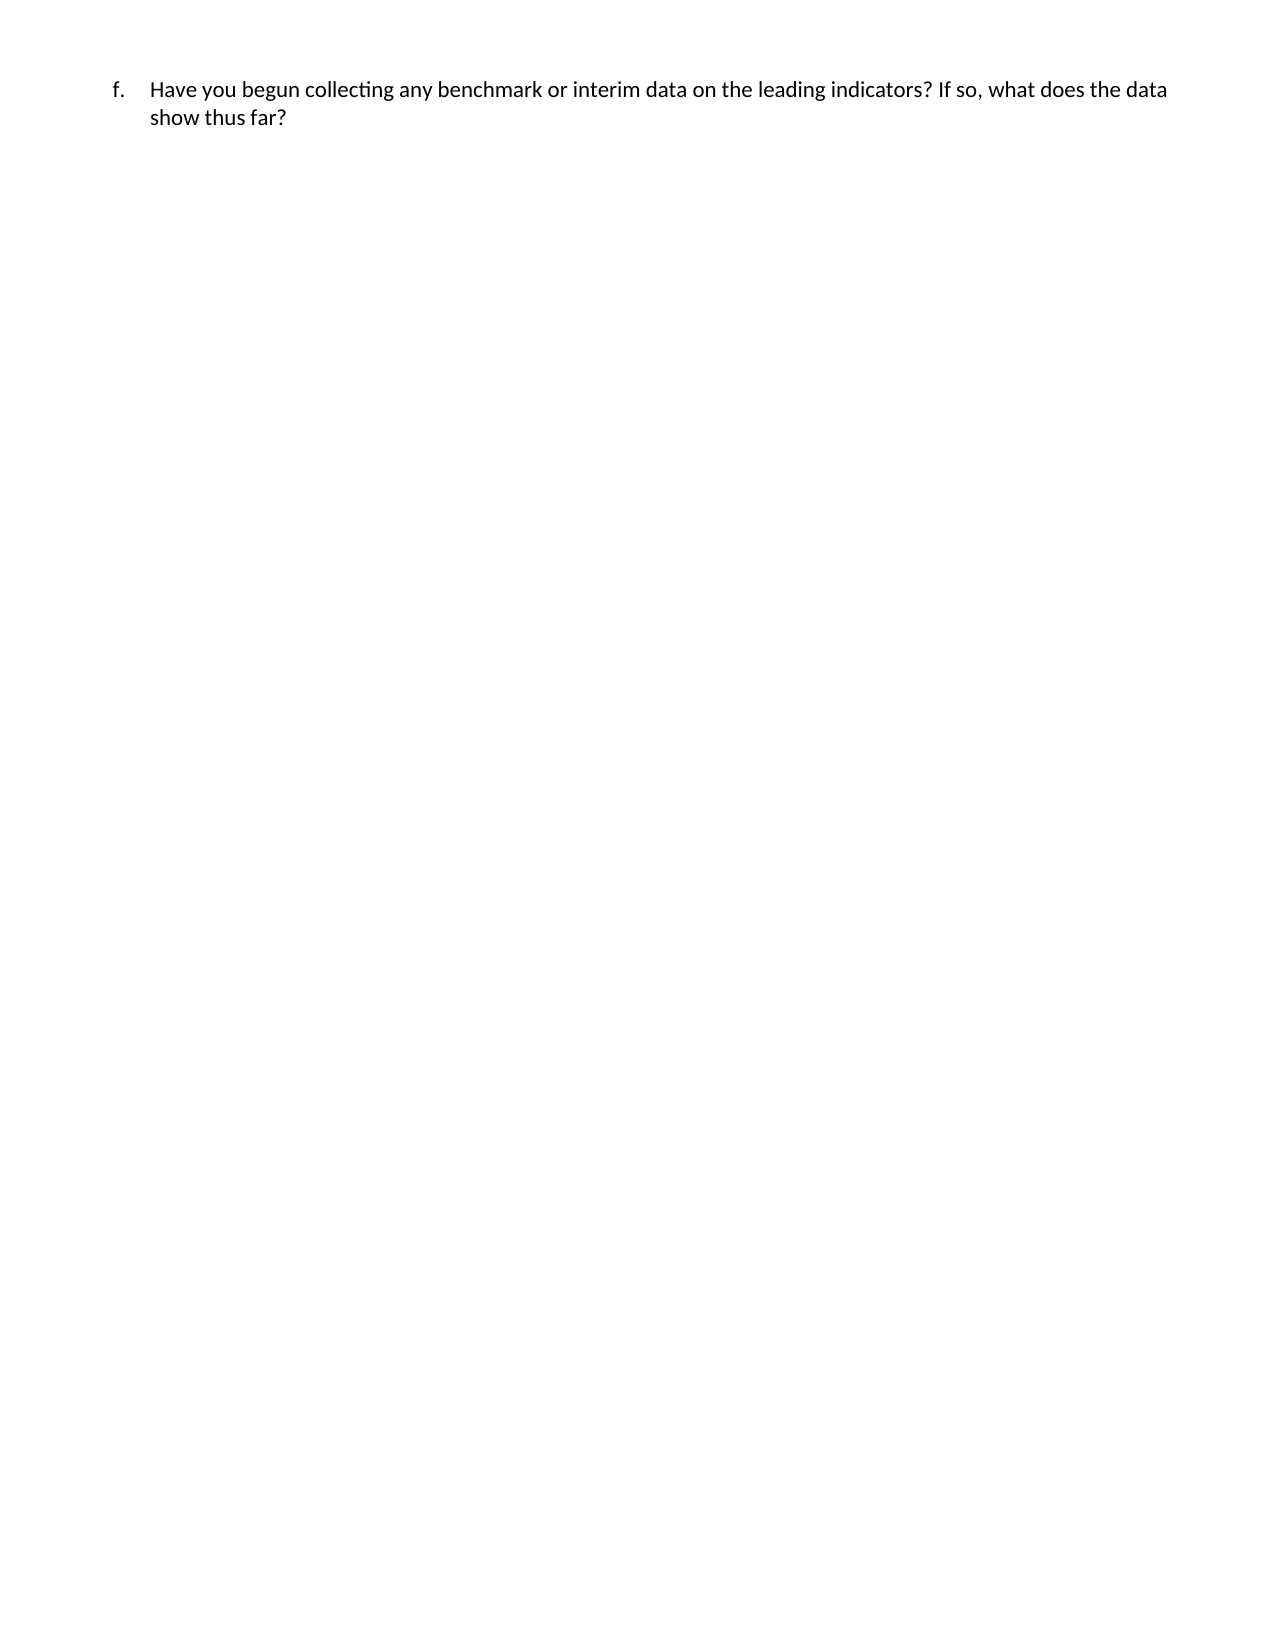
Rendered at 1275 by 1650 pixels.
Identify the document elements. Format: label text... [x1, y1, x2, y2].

list Have you begun collecting any benchmark or interim data on the leading indicators? If so, what does the data show thus far? [112, 75, 1200, 131]
